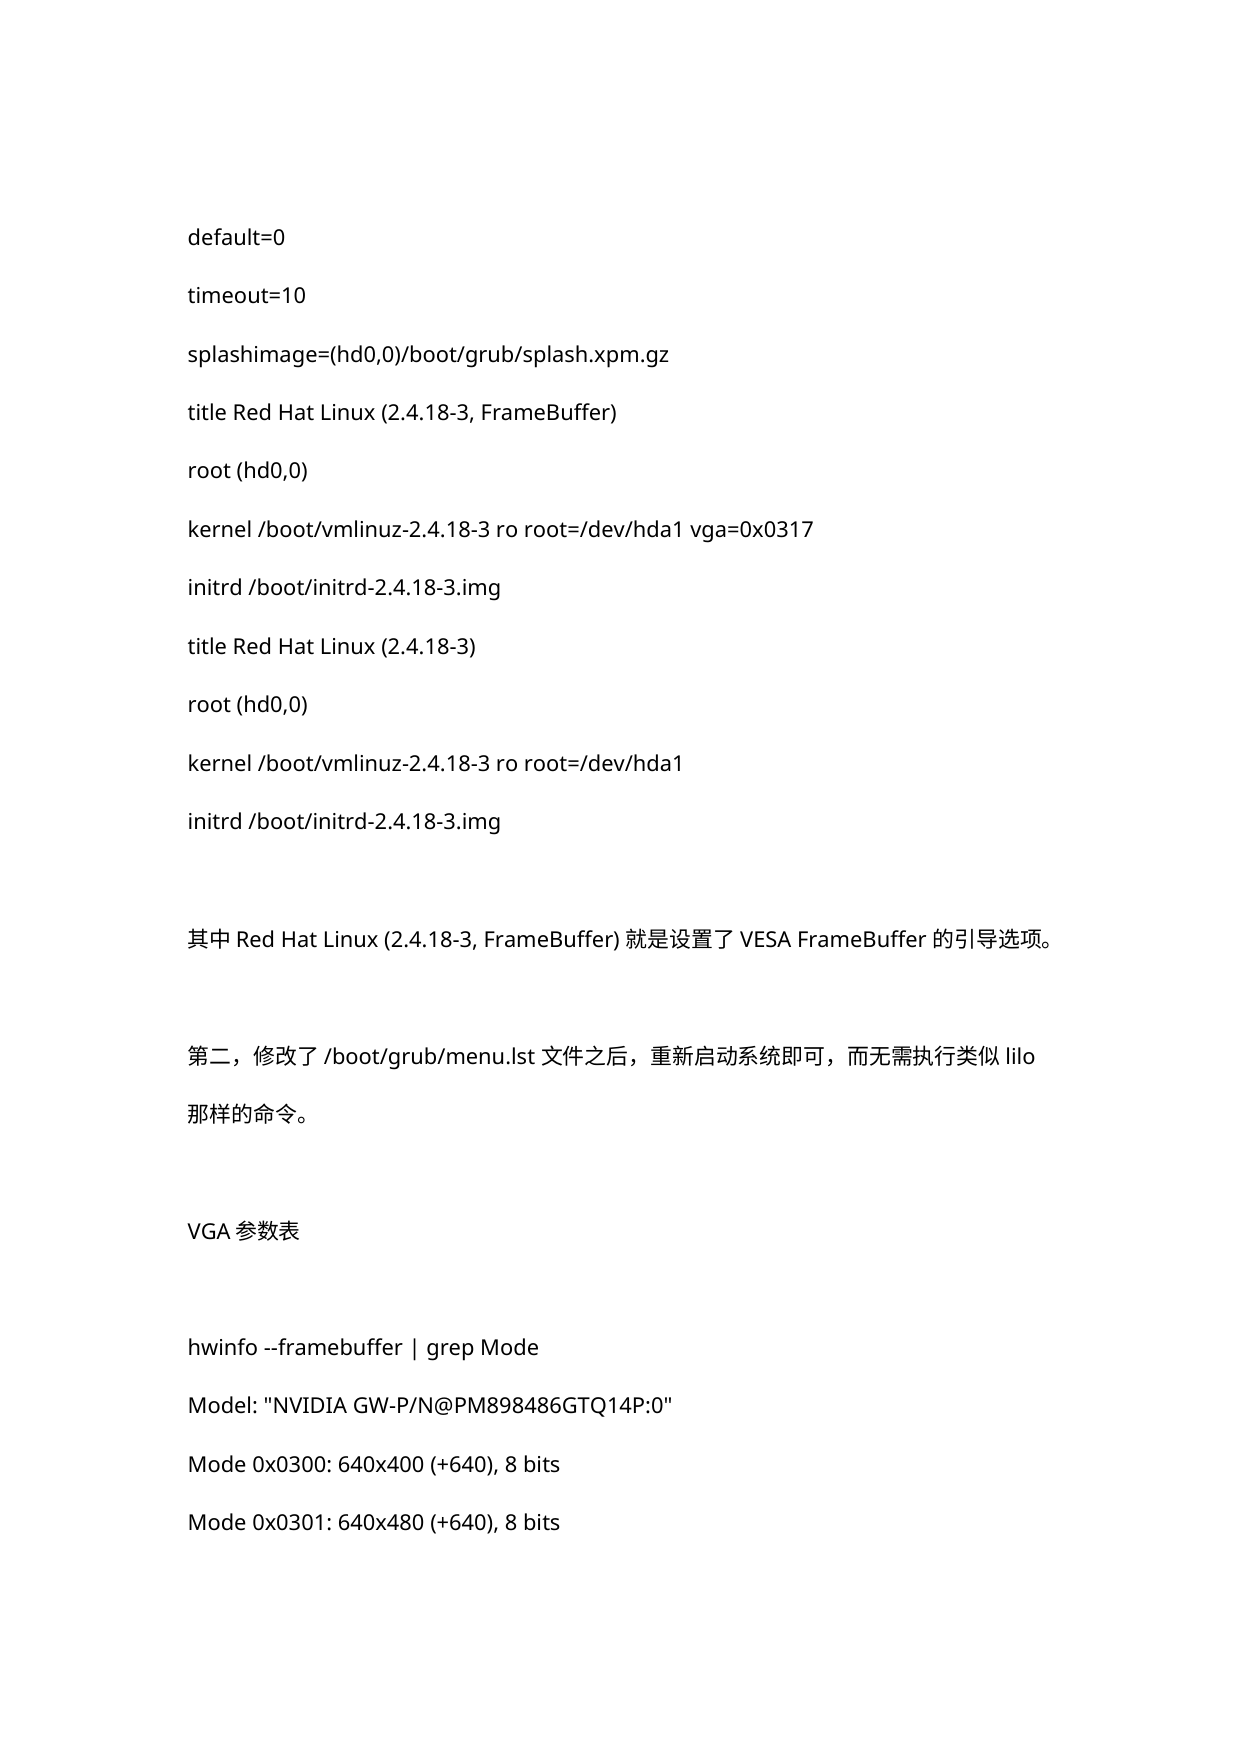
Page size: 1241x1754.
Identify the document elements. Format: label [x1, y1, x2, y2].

text [187, 162, 1053, 1538]
